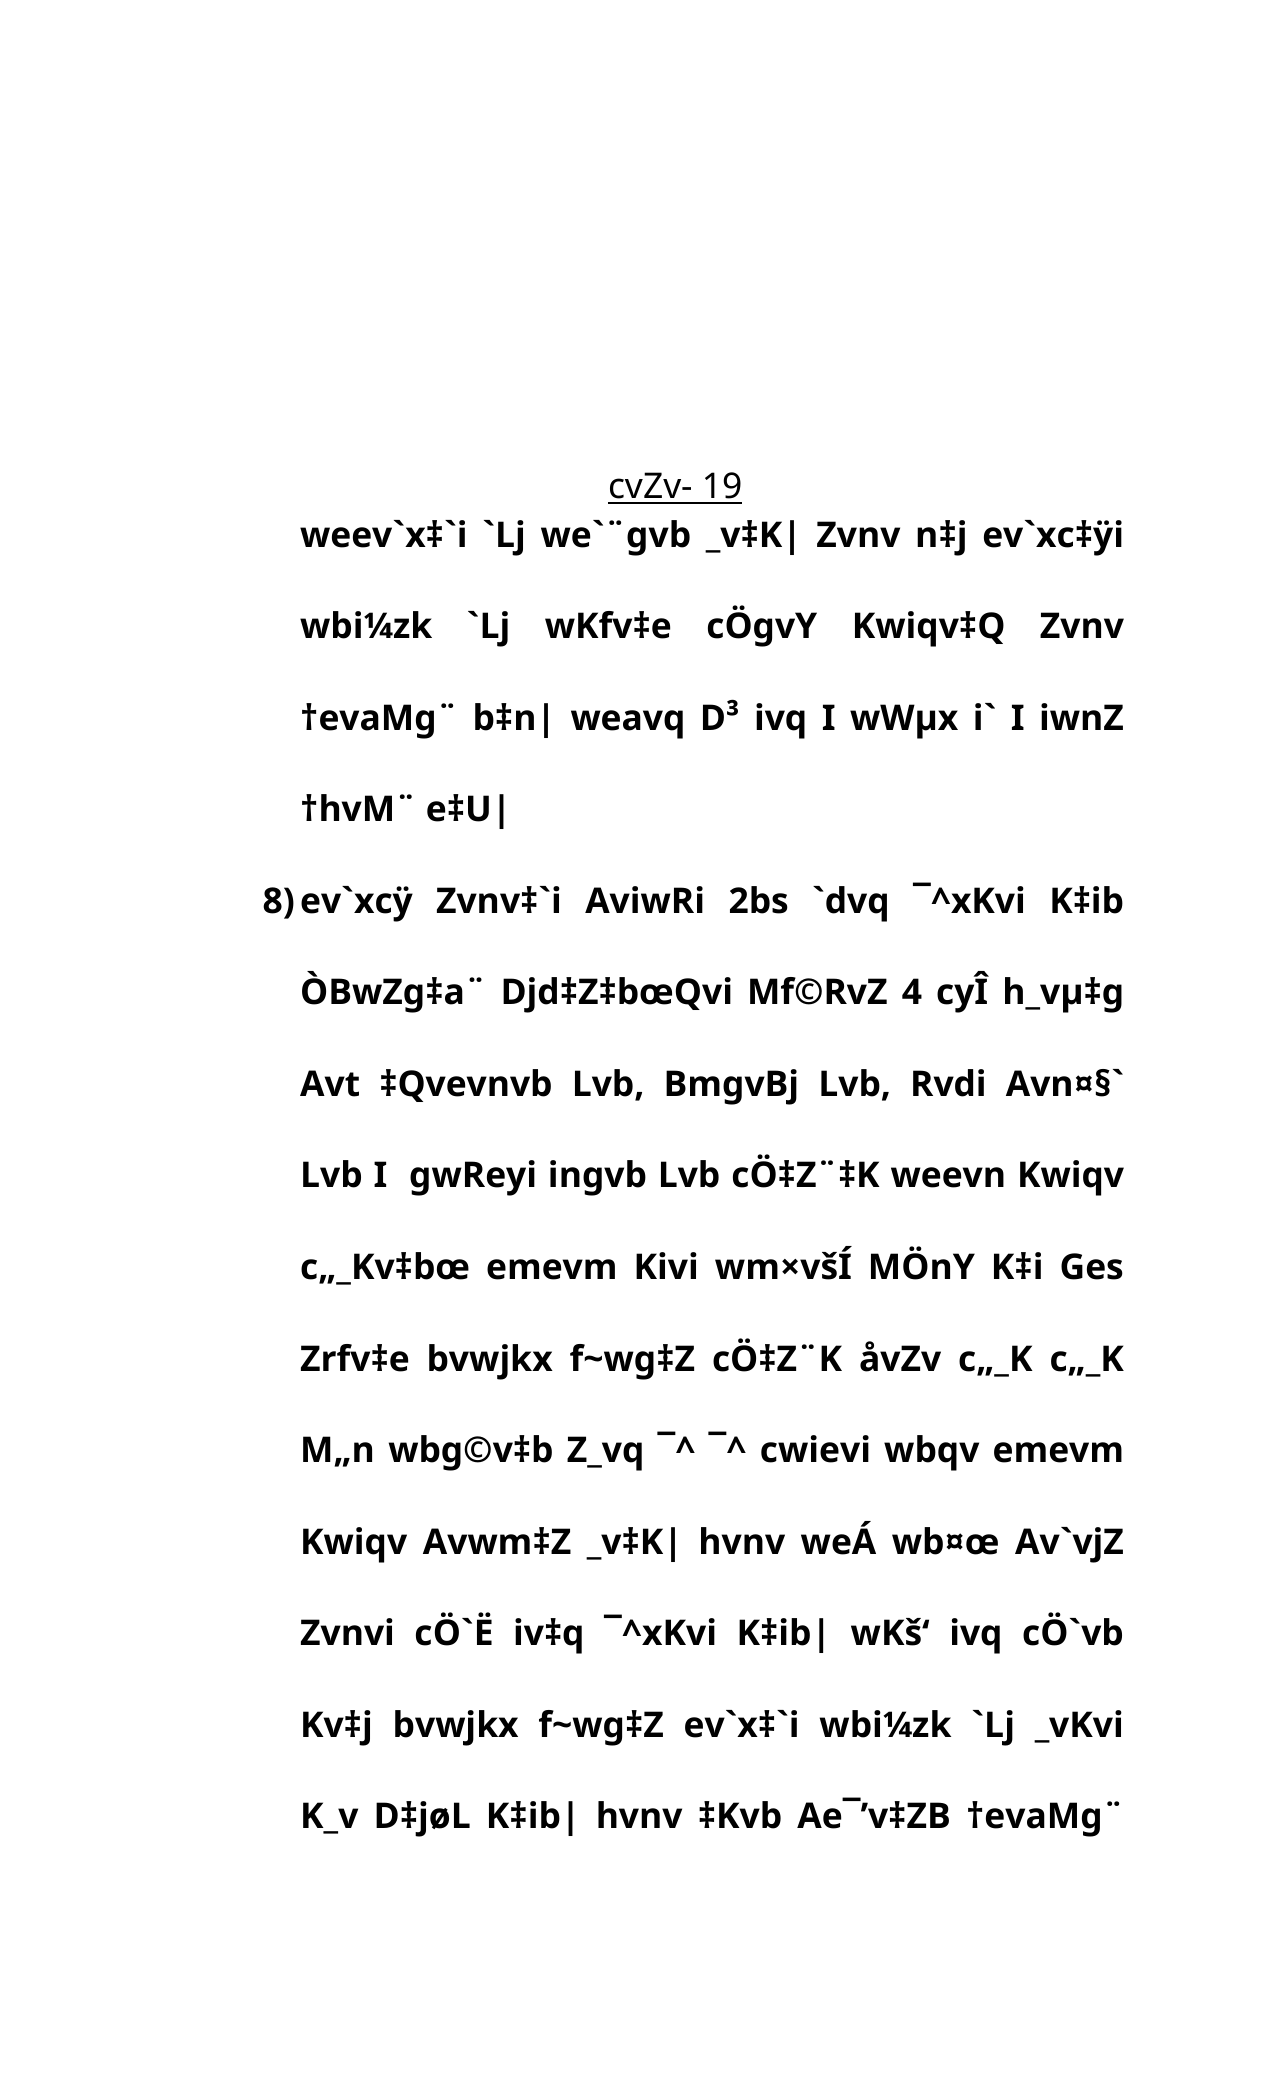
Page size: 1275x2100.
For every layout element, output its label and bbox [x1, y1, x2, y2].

list [262, 875, 1125, 1839]
list [262, 509, 1125, 832]
